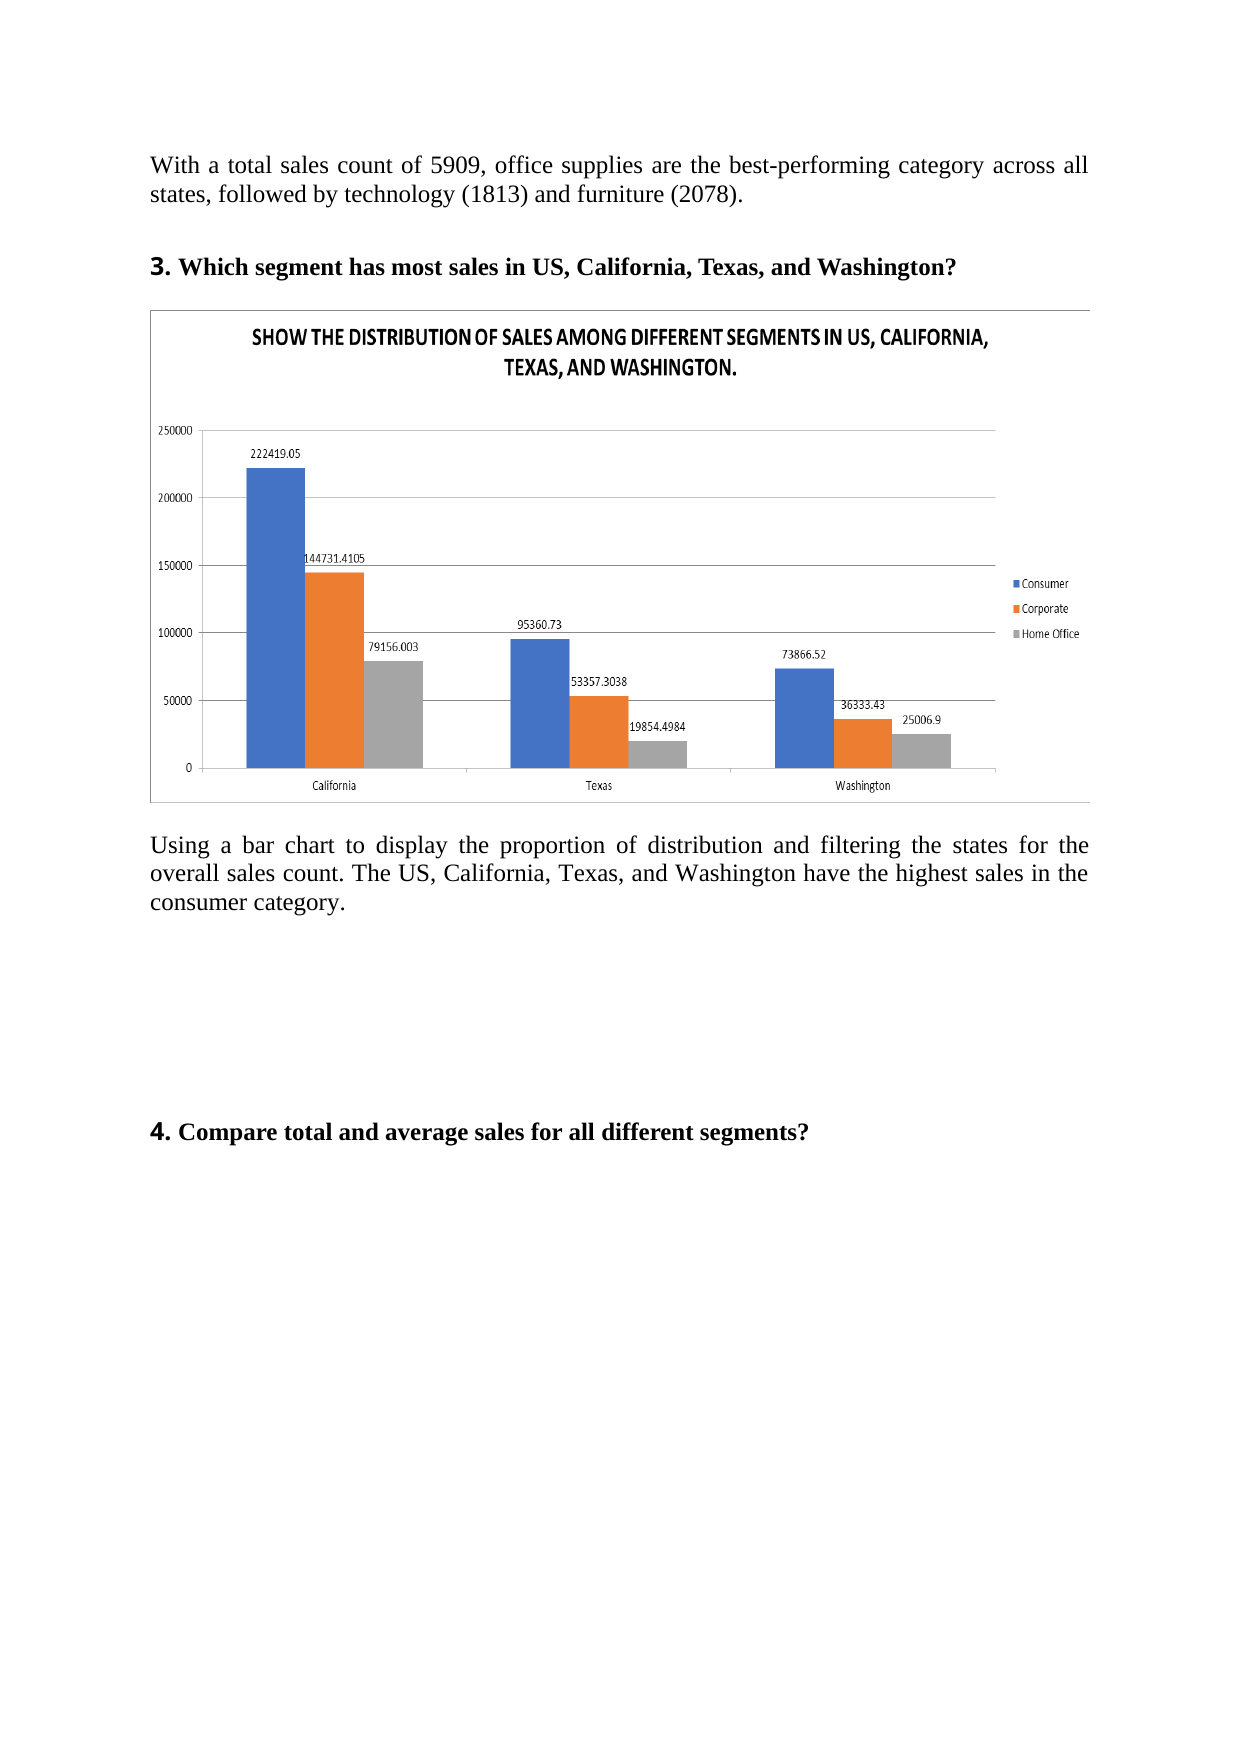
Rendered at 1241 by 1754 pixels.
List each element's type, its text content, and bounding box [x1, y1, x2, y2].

text Using a bar chart to display the proportion of distribution and filtering the states for the overall sales count. The US, California, Texas, and Washington have the highest sales in the consumer category. [150, 830, 1090, 916]
text 4. Compare total and average sales for all different segments? [150, 1113, 1090, 1147]
text 3. Which segment has most sales in US, California, Texas, and Washington? [150, 249, 1090, 283]
picture [150, 310, 1090, 803]
text With a total sales count of 5909, office supplies are the best-performing category across all states, followed by technology (1813) and furniture (2078). [150, 150, 1090, 207]
